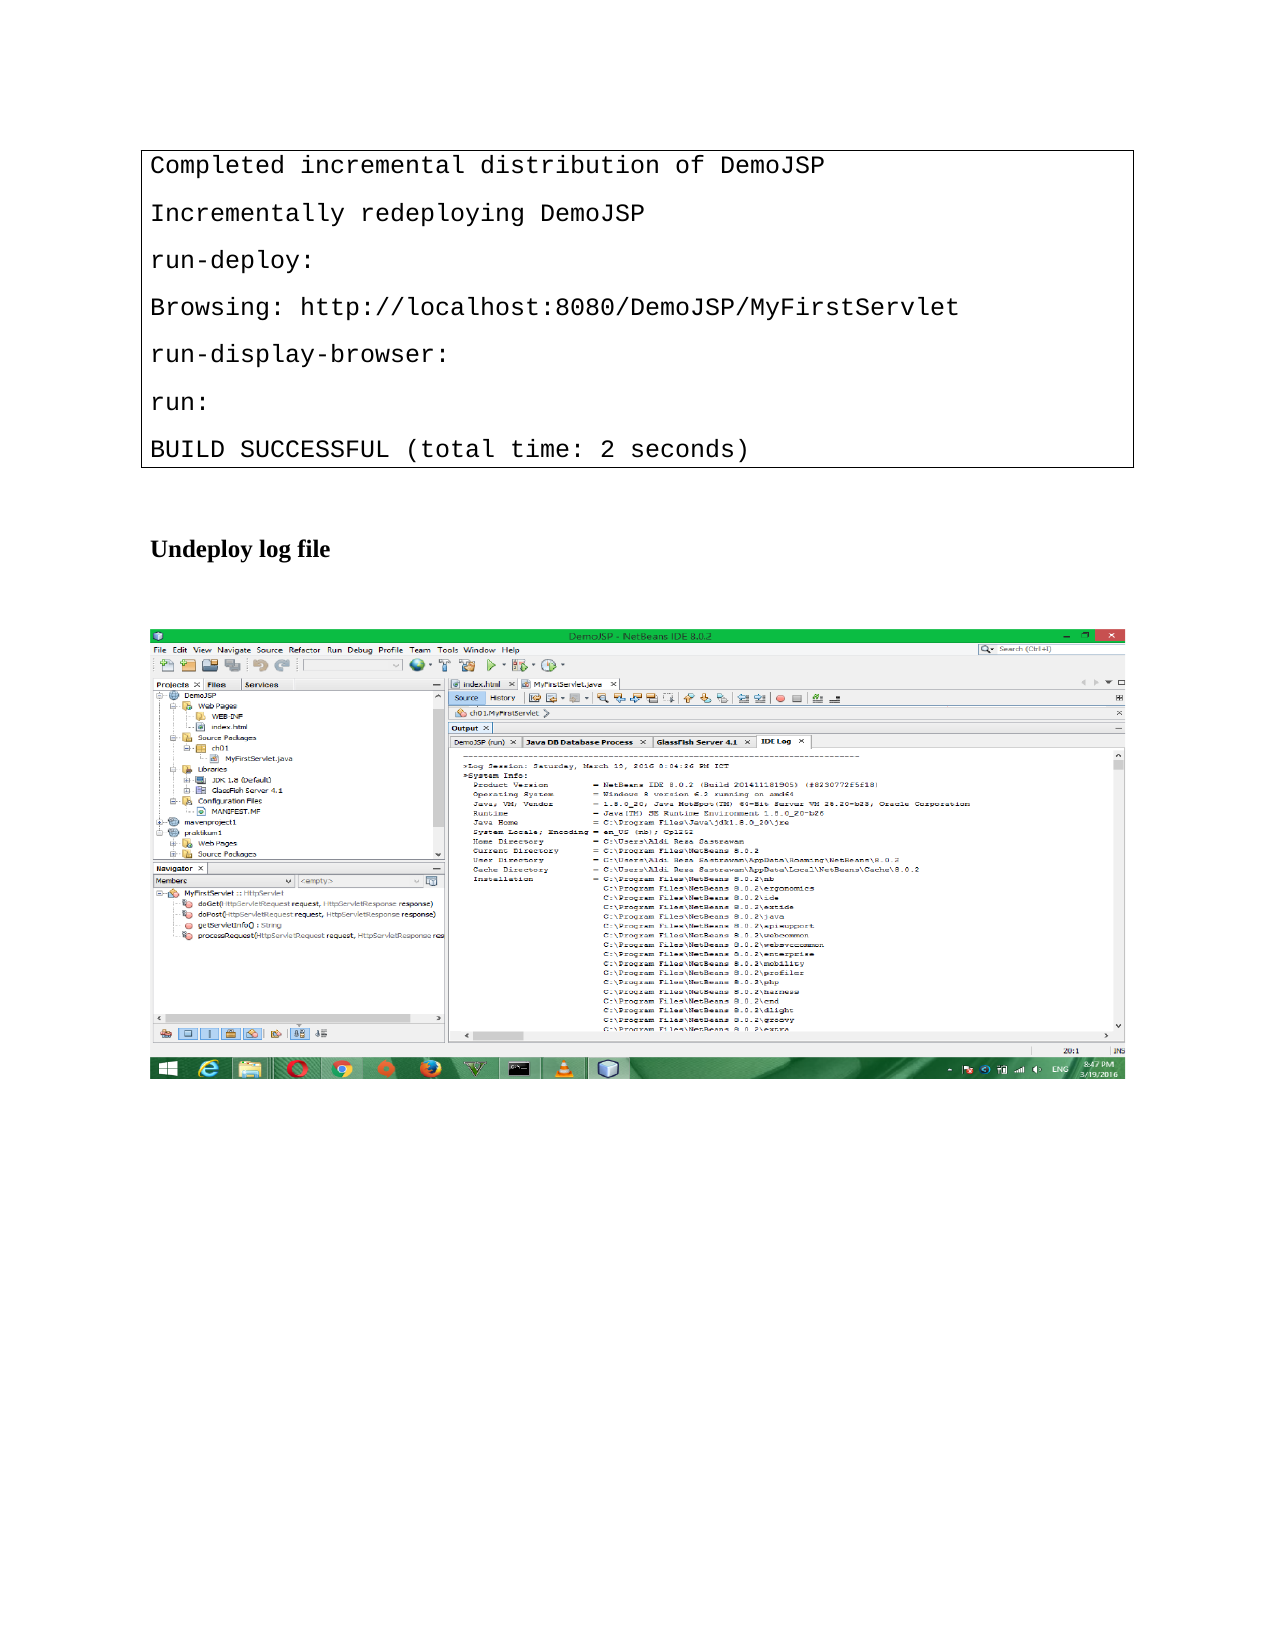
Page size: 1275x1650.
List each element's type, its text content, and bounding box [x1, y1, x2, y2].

text BUILD SUCCESSFUL (total time: 2 seconds) [142, 433, 1133, 467]
picture [150, 629, 1125, 1079]
text Incrementally redeploying DemoJSP [142, 197, 1133, 229]
text Browsing: http://localhost:8080/DemoJSP/MyFirstServlet [142, 292, 1133, 323]
text Completed incremental distribution of DemoJSP [142, 151, 1133, 181]
text run-deploy: [142, 244, 1133, 276]
text run: [142, 386, 1133, 417]
text Undeploy log file [150, 534, 1125, 563]
text run-display-browser: [142, 339, 1133, 370]
